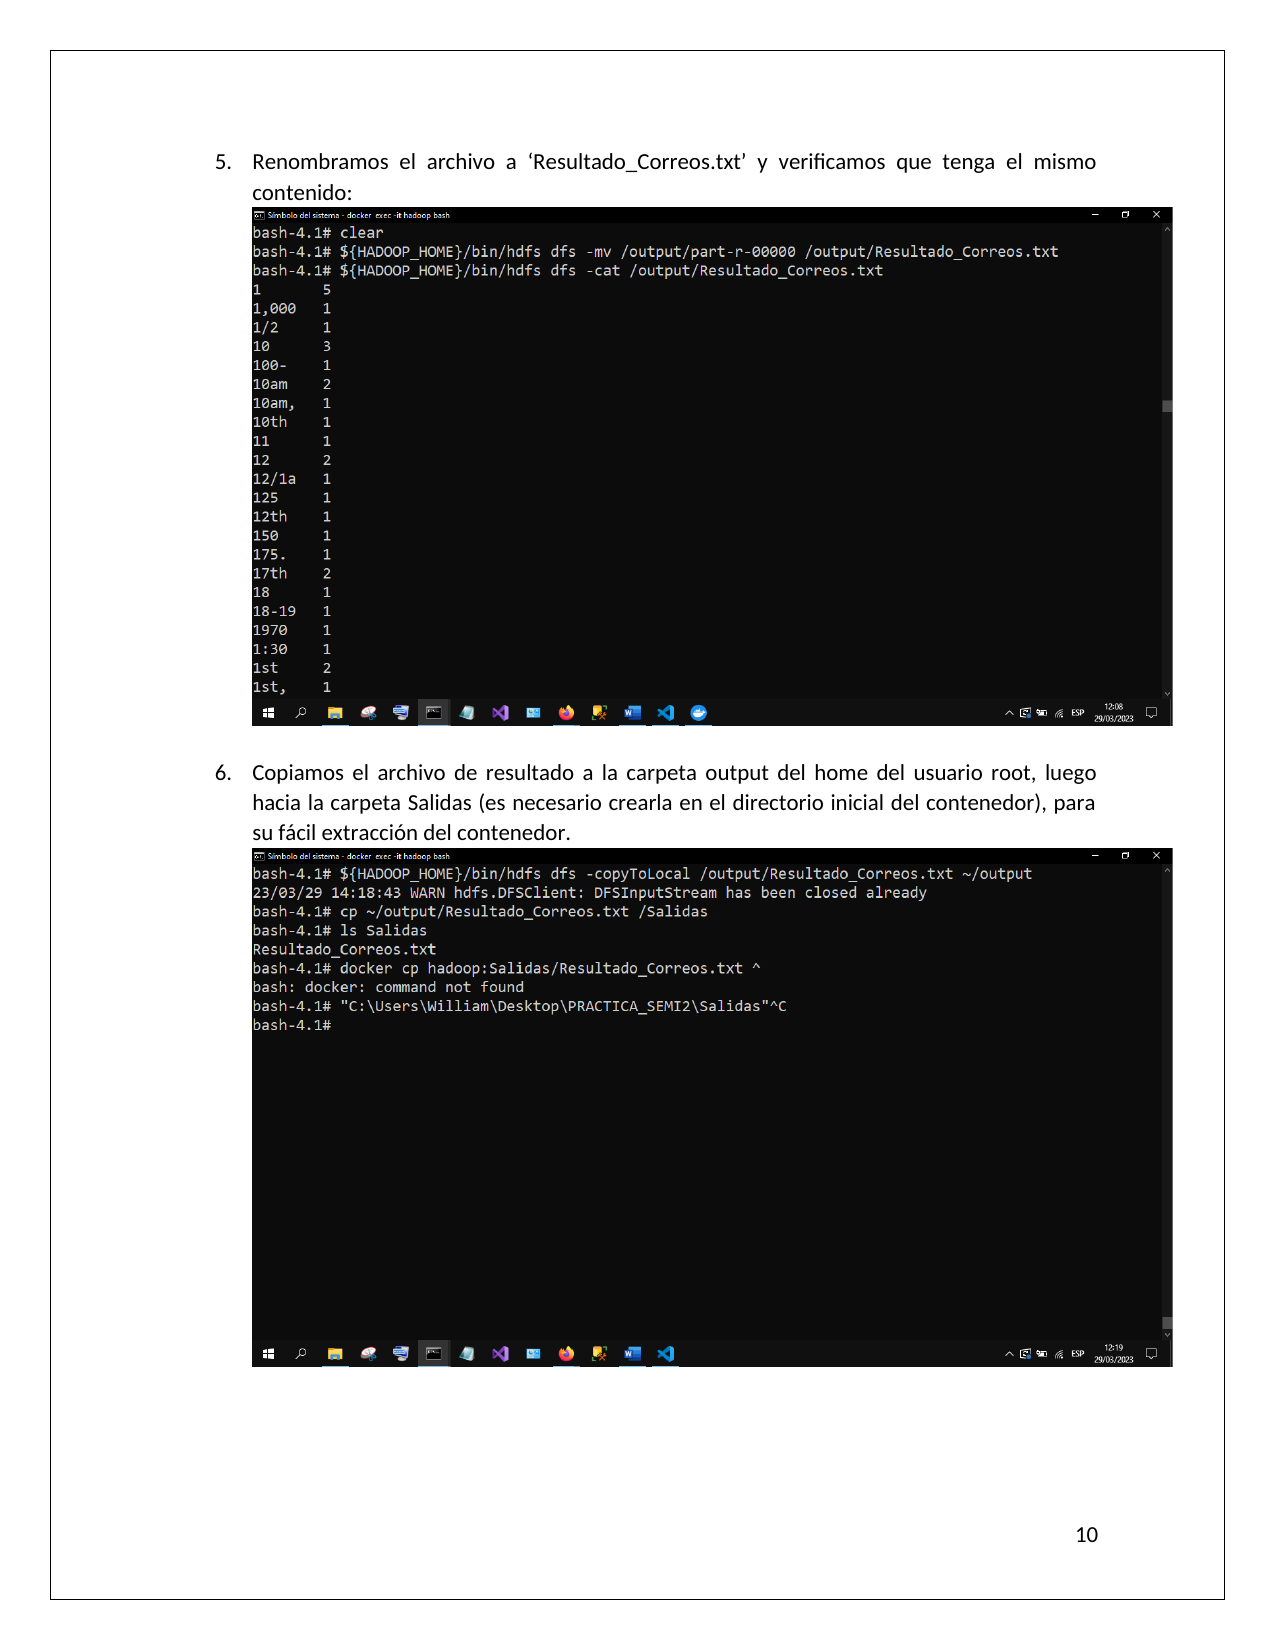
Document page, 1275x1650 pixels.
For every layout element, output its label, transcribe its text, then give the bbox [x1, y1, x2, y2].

list Renombramos el archivo a ‘Resultado_Correos.txt’ y verificamos que tenga el mismo contenido: [214, 147, 1098, 206]
picture [252, 848, 1173, 1367]
list Copiamos el archivo de resultado a la carpeta output del home del usuario root, luego hacia la carpeta Salidas (es necesario crearla en el directorio inicial del contenedor), para su fácil extracción del contenedor. [214, 758, 1098, 846]
picture [252, 207, 1173, 726]
